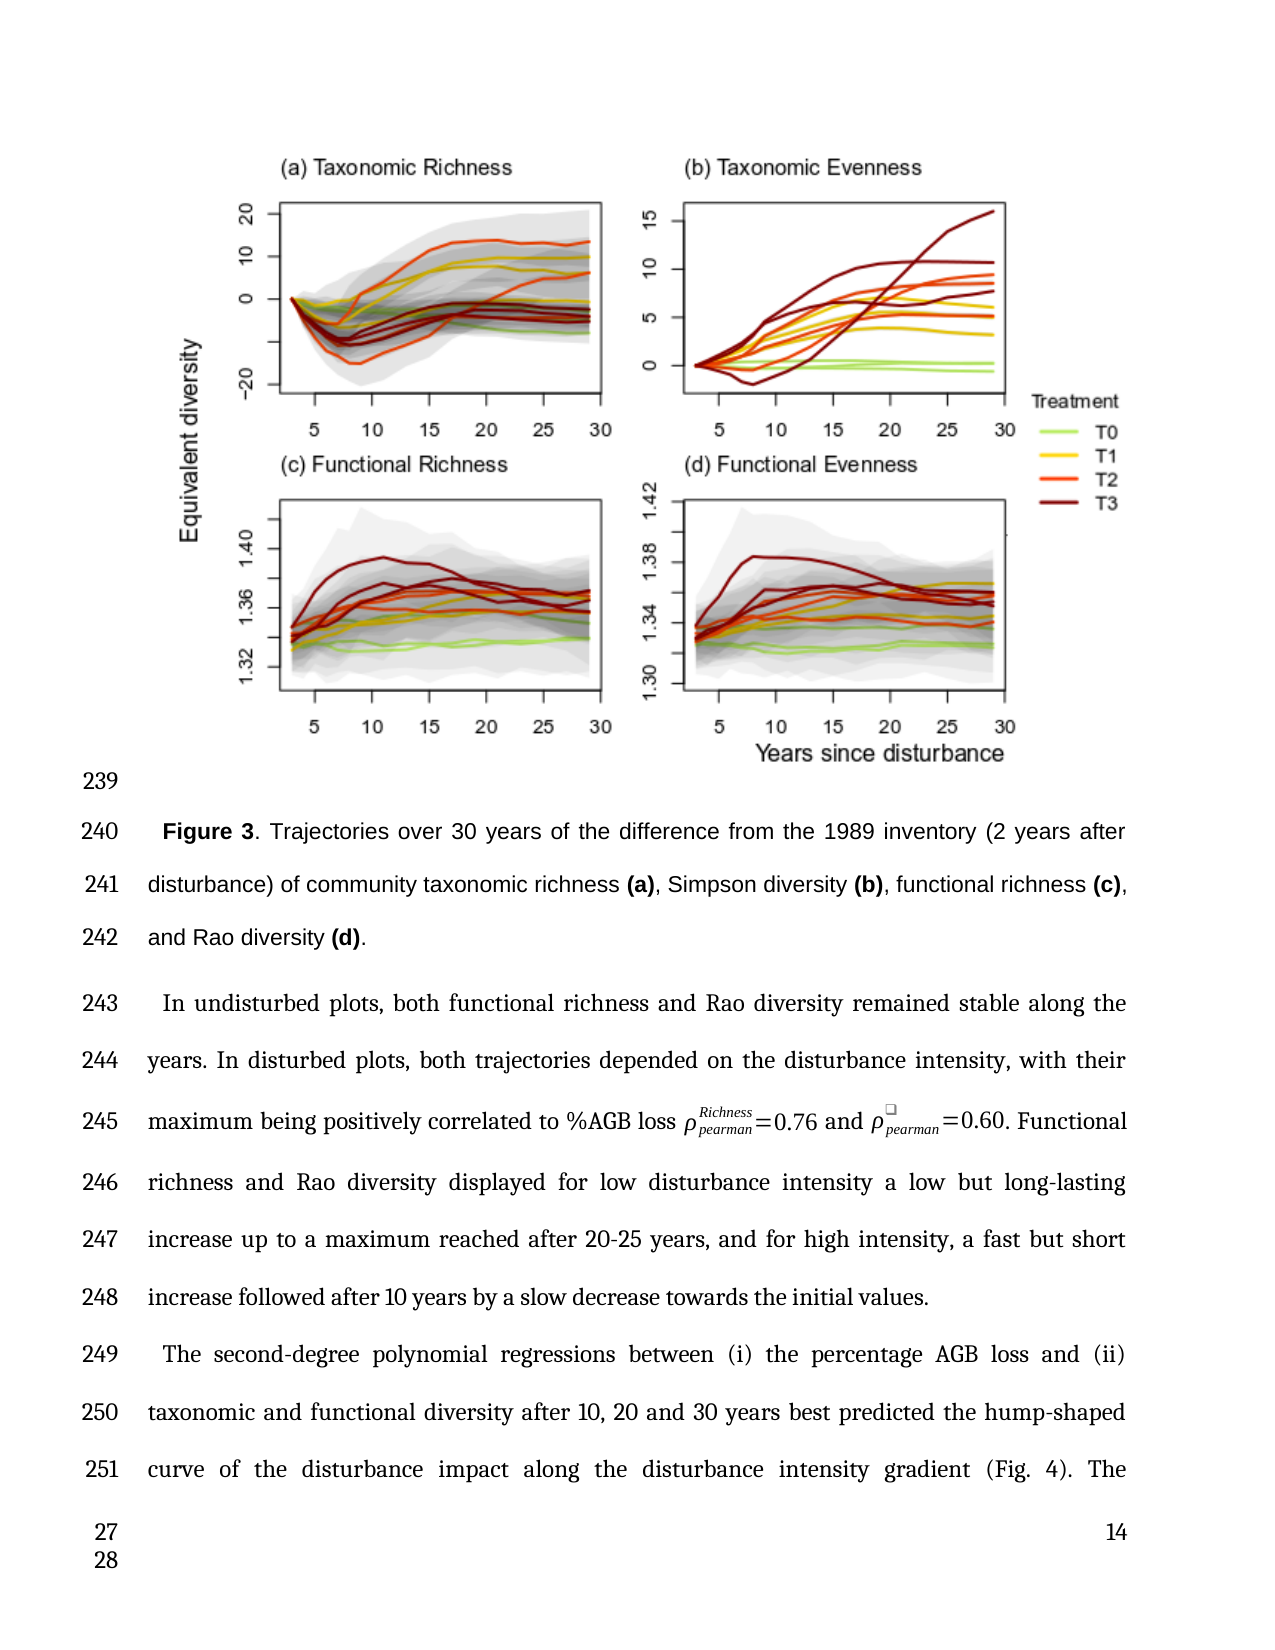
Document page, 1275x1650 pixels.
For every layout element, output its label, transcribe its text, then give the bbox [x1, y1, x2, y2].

text Figure 3. [148, 818, 1127, 950]
text In undisturbed plots, both functional richness and remained stable along the years. In disturbed plots, trajectories depended on the disturbance intensity with their maximum positively correlated to %AGB loss and . Functional richness and displayed for low disturbance intensity a low but long-lasting increase up to a maximum reached after 20-25 years, and for high intensity, a fast but short increase followed after 10 years by a slow decrease towards the initial values. [148, 989, 1127, 1311]
picture [162, 147, 1143, 790]
